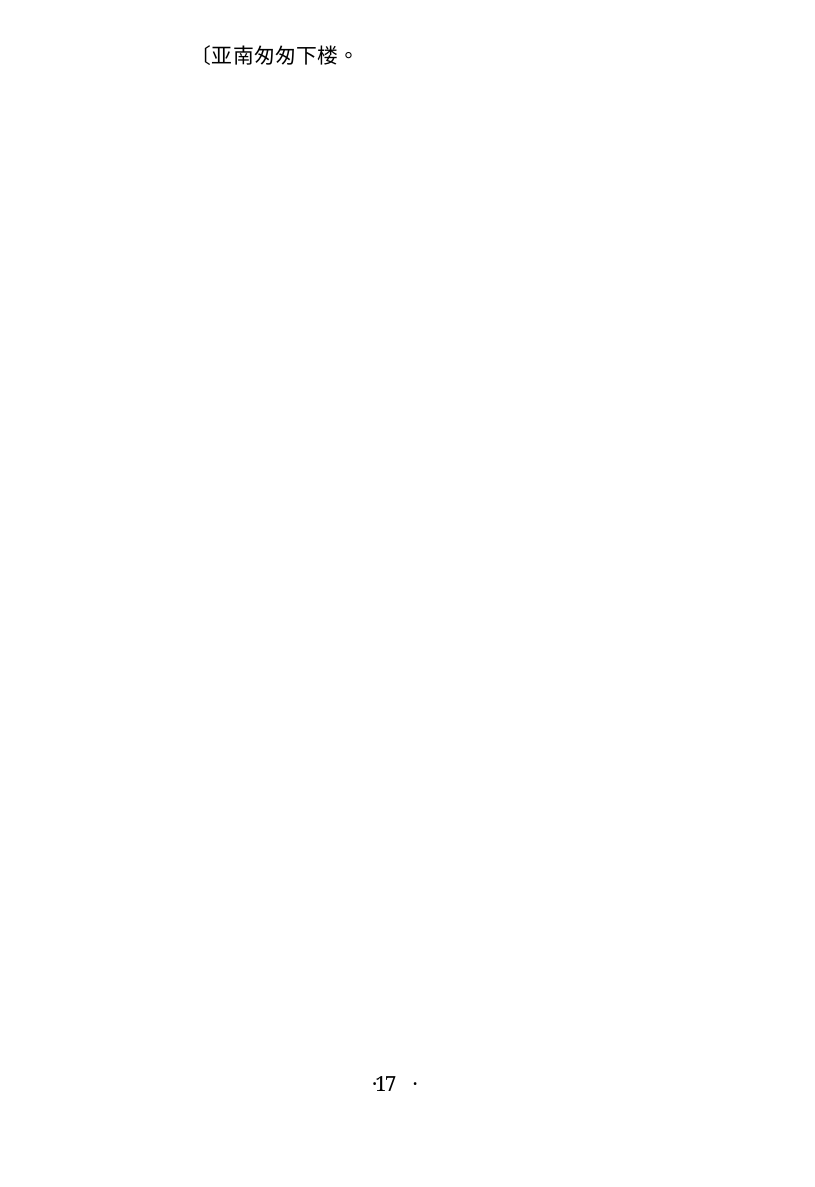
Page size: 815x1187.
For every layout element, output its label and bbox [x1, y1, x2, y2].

text [116, 42, 504, 70]
